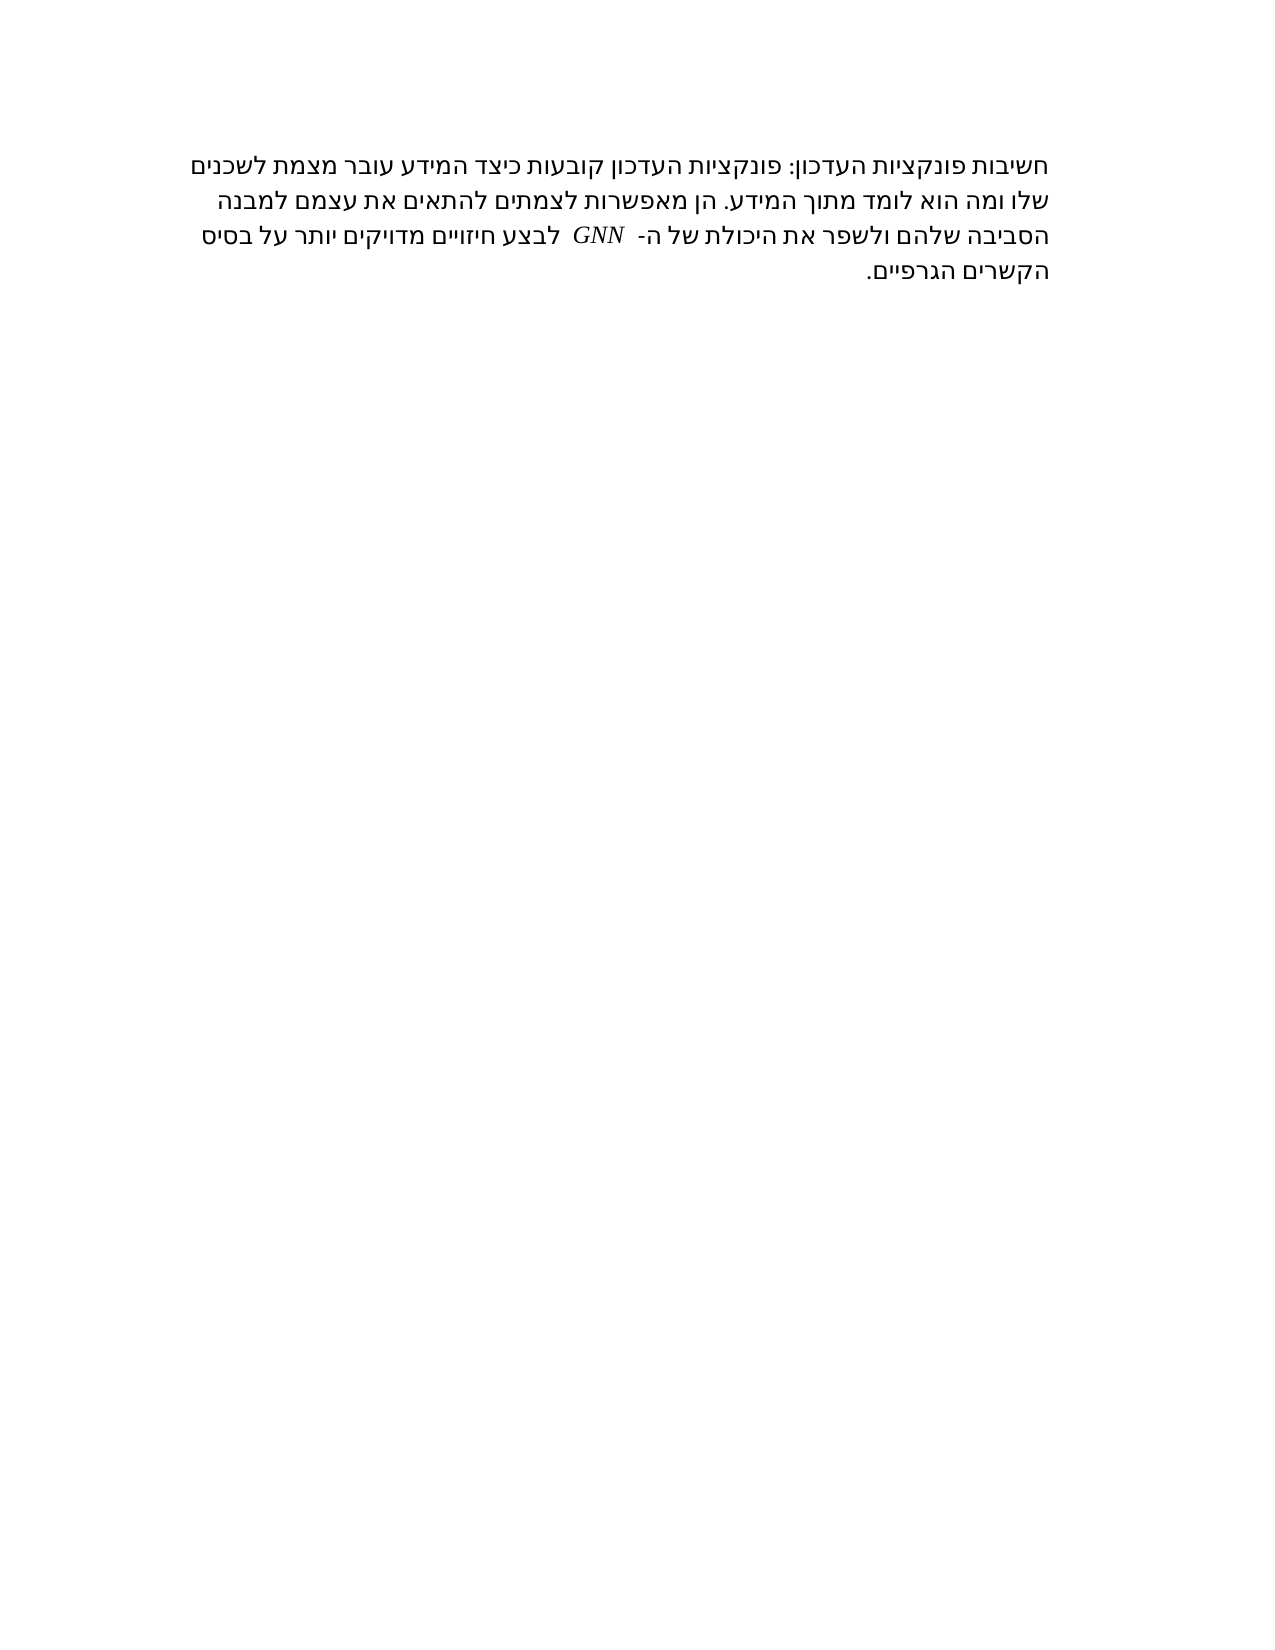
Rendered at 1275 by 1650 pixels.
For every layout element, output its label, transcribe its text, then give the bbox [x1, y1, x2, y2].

list חשיבות פונקציות העדכון: פונקציות העדכון קובעות כיצד המידע עובר מצמת לשכנים שלו ומה הוא לומד מתוך המידע. הן מאפשרות לצמתים להתאים את עצמם למבנה הסביבה שלהם ולשפר את היכולת של ה- לבצע חיזויים מדויקים יותר על בסיס הקשרים הגרפיים. [150, 150, 1050, 286]
